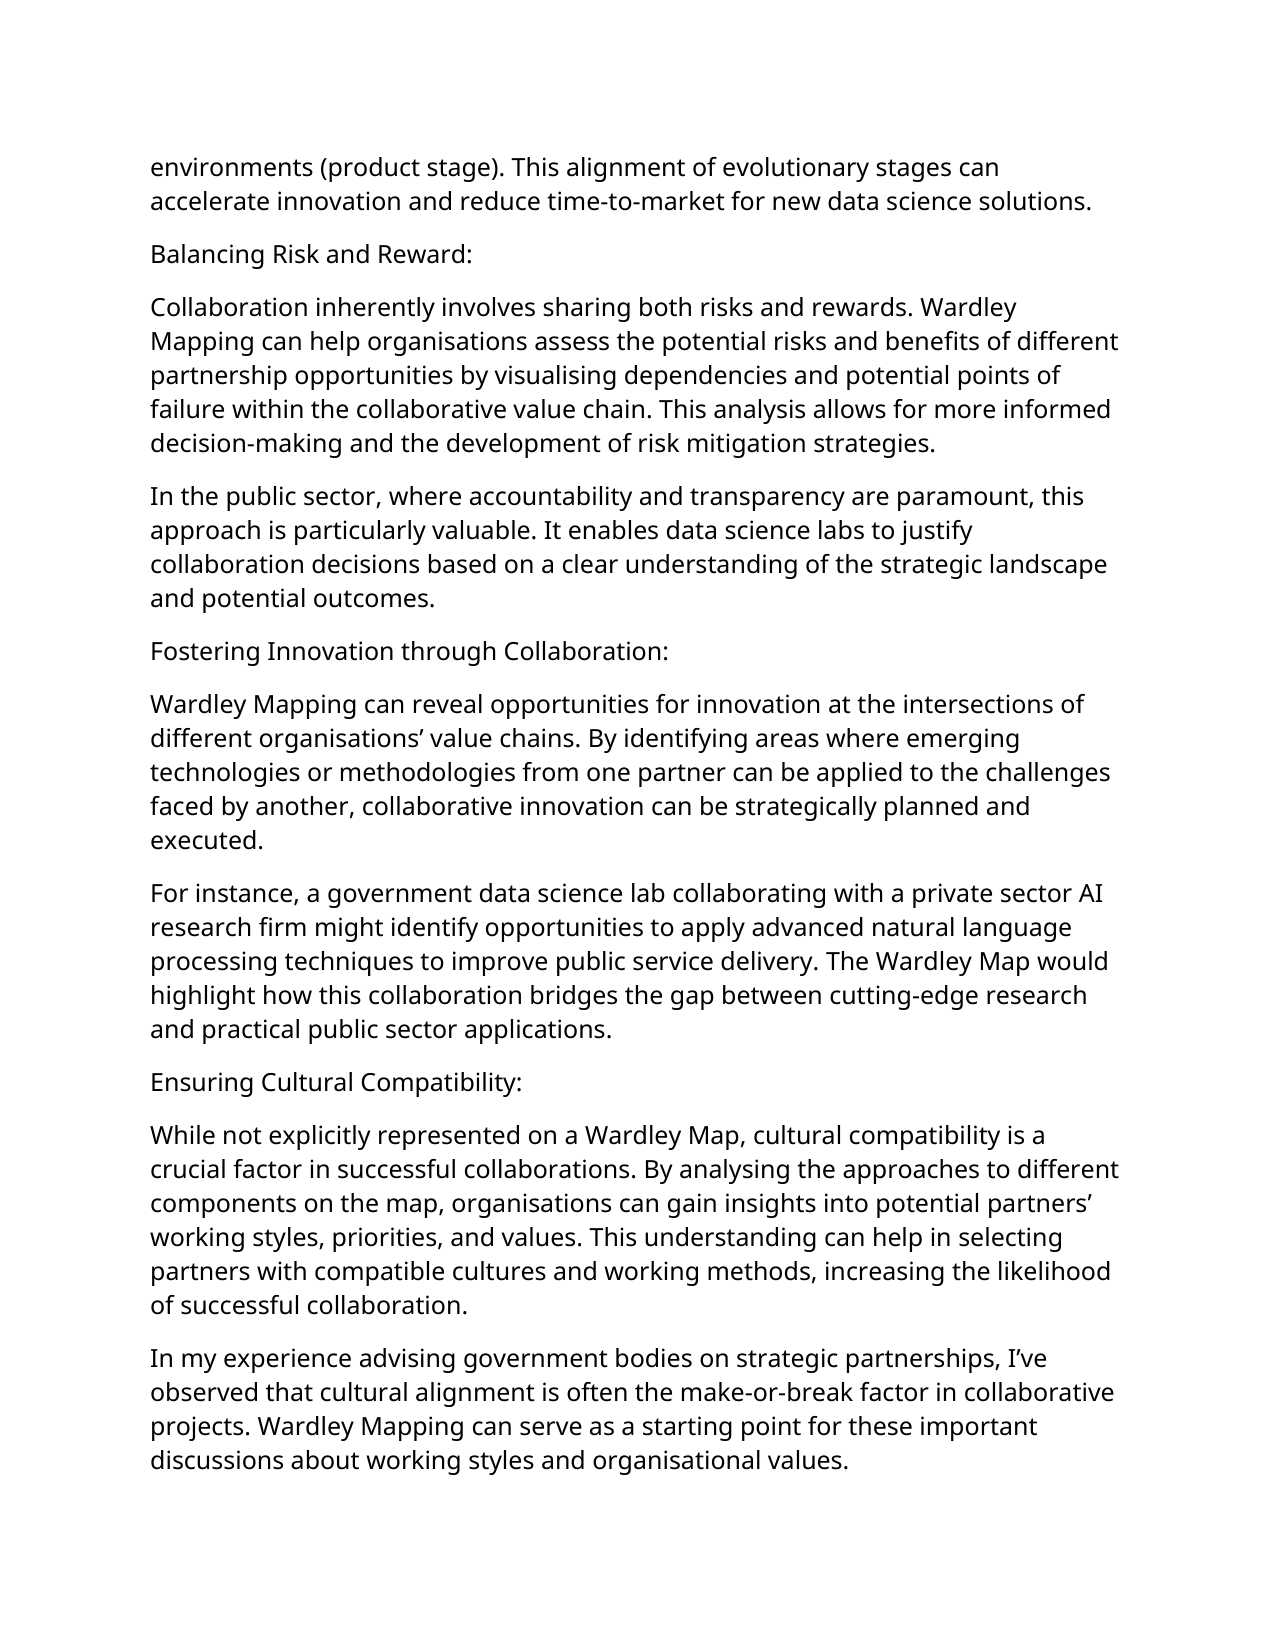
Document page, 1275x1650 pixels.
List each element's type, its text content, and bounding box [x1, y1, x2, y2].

text Fostering Innovation through Collaboration: [150, 634, 1125, 668]
text Balancing Risk and Reward: [150, 237, 1125, 271]
text For instance, a government data science lab collaborating with a private sector AI research firm might identify opportunities to apply advanced natural language processing techniques to improve public service delivery. The Wardley Map would highlight how this collaboration bridges the gap between cutting-edge research and practical public sector applications. [150, 876, 1125, 1046]
text Wardley Mapping can reveal opportunities for innovation at the intersections of different organisations’ value chains. By identifying areas where emerging technologies or methodologies from one partner can be applied to the challenges faced by another, collaborative innovation can be strategically planned and executed. [150, 687, 1125, 857]
text While not explicitly represented on a Wardley Map, cultural compatibility is a crucial factor in successful collaborations. By analysing the approaches to different components on the map, organisations can gain insights into potential partners’ working styles, priorities, and values. This understanding can help in selecting partners with compatible cultures and working methods, increasing the likelihood of successful collaboration. [150, 1117, 1125, 1322]
text Collaboration inherently involves sharing both risks and rewards. Wardley Mapping can help organisations assess the potential risks and benefits of different partnership opportunities by visualising dependencies and potential points of failure within the collaborative value chain. This analysis allows for more informed decision-making and the development of risk mitigation strategies. [150, 290, 1125, 460]
text In my experience advising government bodies on strategic partnerships, I’ve observed that cultural alignment is often the make-or-break factor in collaborative projects. Wardley Mapping can serve as a starting point for these important discussions about working styles and organisational values. [150, 1341, 1125, 1477]
text Ensuring Cultural Compatibility: [150, 1065, 1125, 1099]
text In the public sector, where accountability and transparency are paramount, this approach is particularly valuable. It enables data science labs to justify collaboration decisions based on a clear understanding of the strategic landscape and potential outcomes. [150, 479, 1125, 615]
